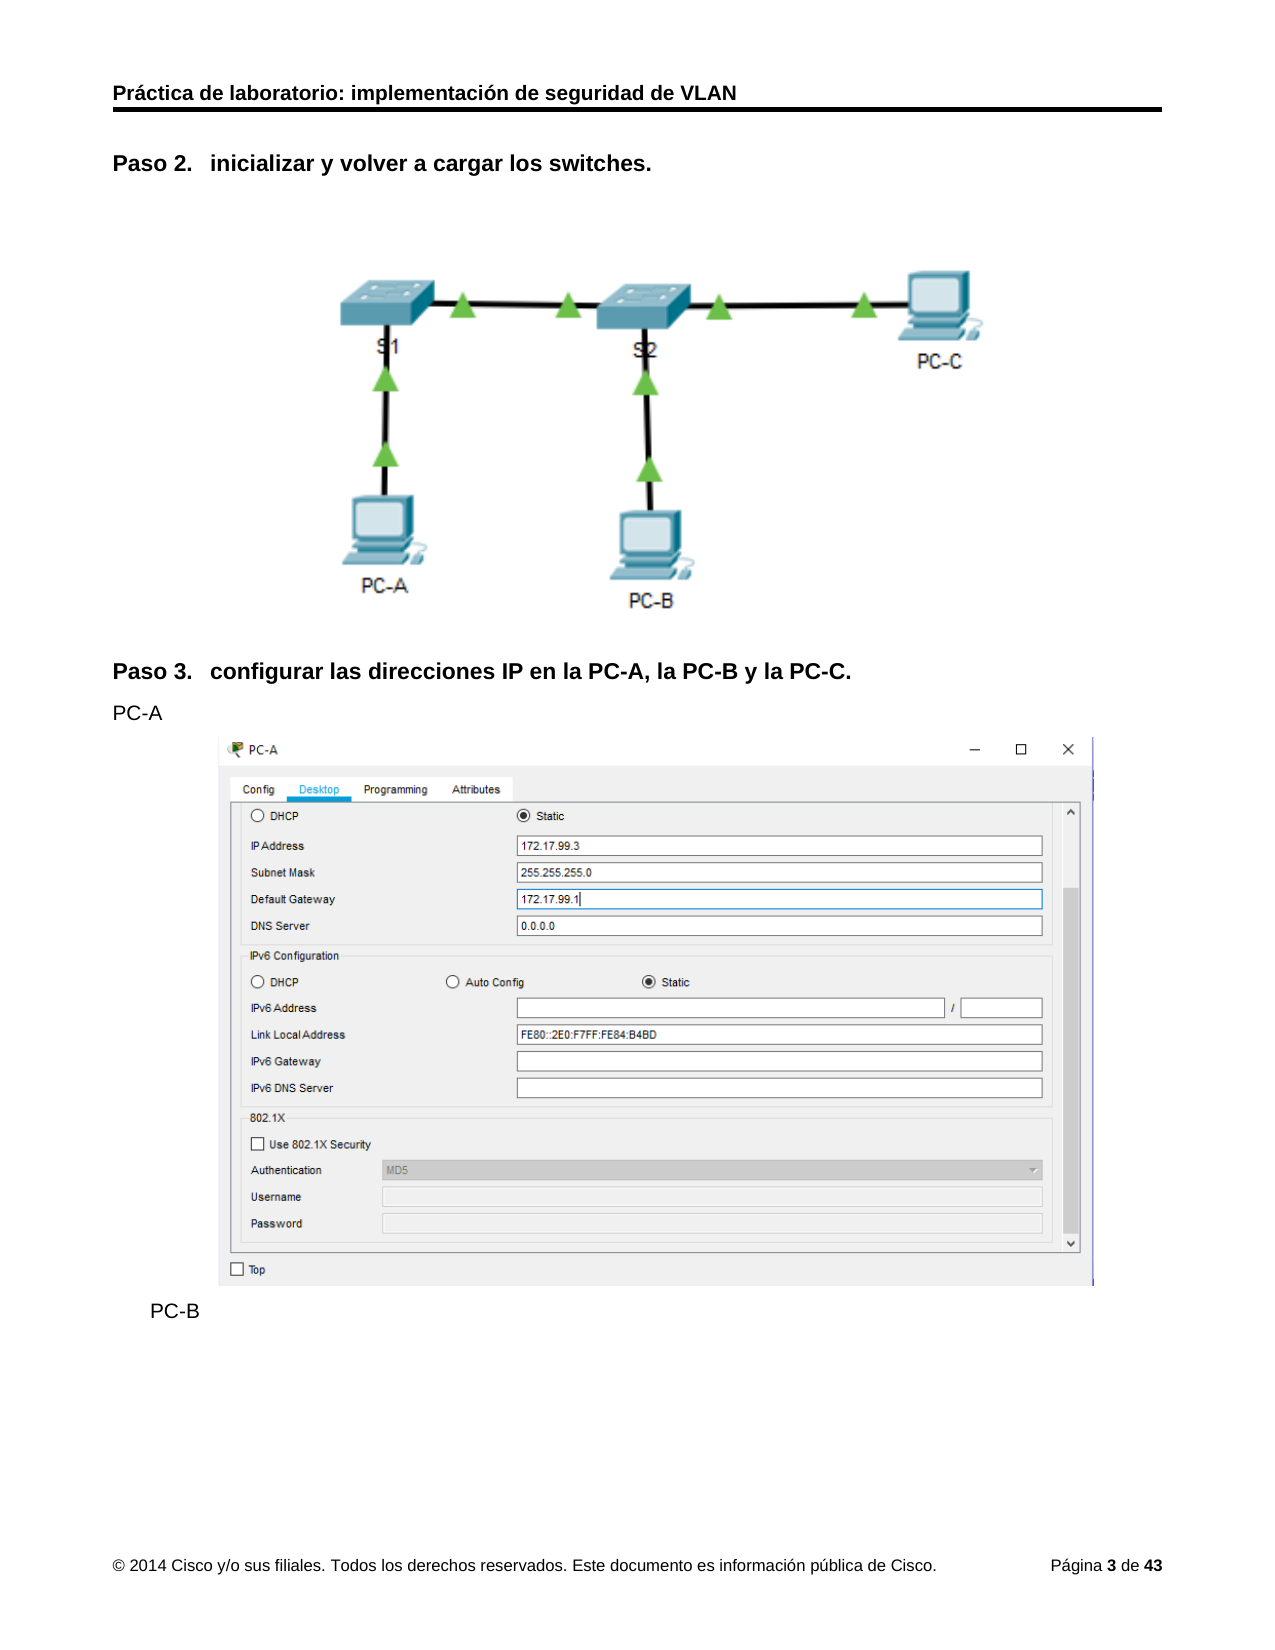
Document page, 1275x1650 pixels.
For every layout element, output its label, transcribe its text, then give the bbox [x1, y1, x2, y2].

text PC-A [112, 701, 1162, 725]
picture [311, 192, 1002, 633]
text PC-B [150, 1298, 1162, 1322]
picture [218, 737, 1094, 1286]
text configurar las direcciones IP en la PC-A, la PC-B y la PC-C. [112, 658, 1162, 684]
text inicializar y volver a cargar los switches. [112, 150, 1162, 176]
